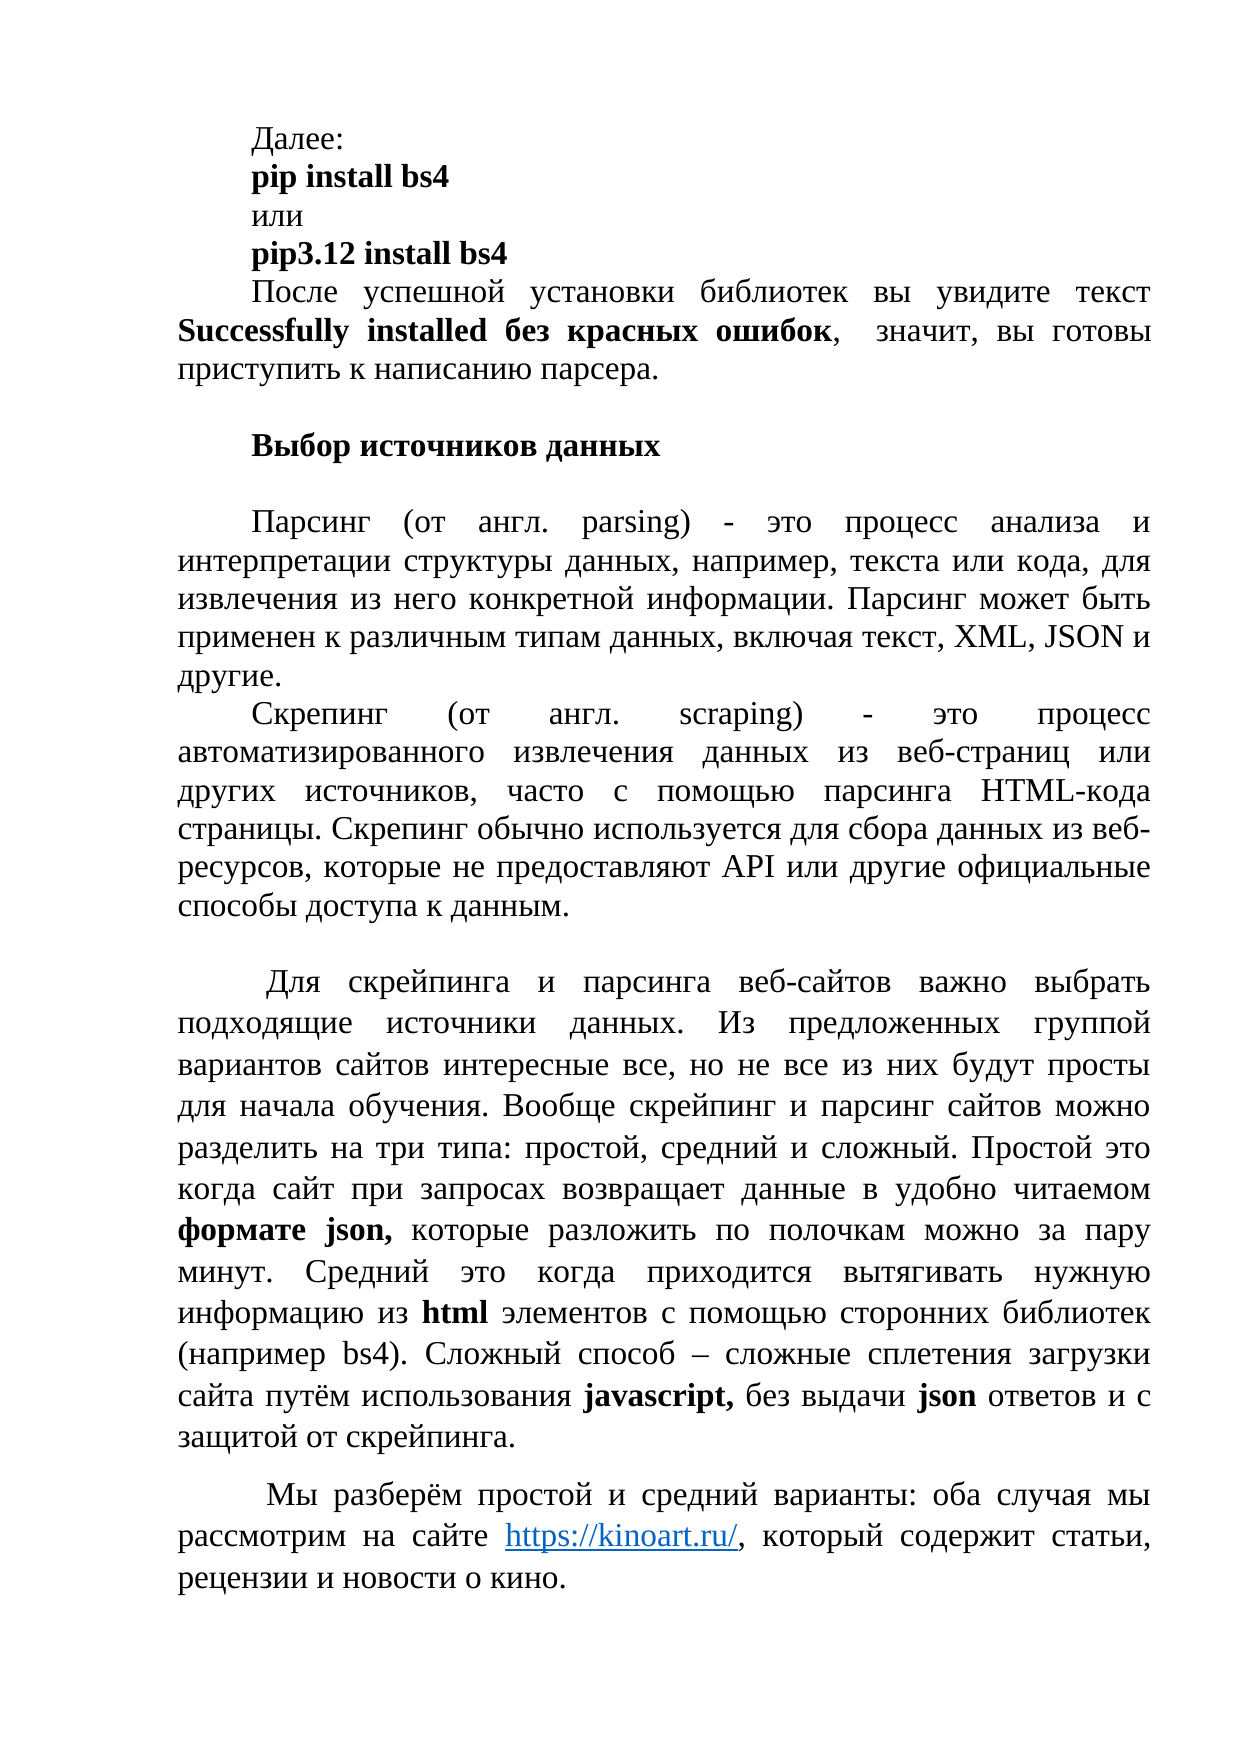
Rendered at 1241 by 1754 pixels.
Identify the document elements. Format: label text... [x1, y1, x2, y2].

text pip3.12 install bs4 [177, 233, 1152, 271]
text Для скрейпинга и парсинга веб-сайтов важно выбрать подходящие источники данных. Из предложенных группой вариантов сайтов интересные все, но не все из них будут просты для начала обучения. Вообще скрейпинг и парсинг сайтов можно разделить на три типа: простой, средний и сложный. Простой это когда сайт при запросах возвращает данные в удобно читаемом формате json, которые разложить по полочкам можно за пару минут. Средний это когда приходится вытягивать нужную информацию из html элементов с помощью сторонних библиотек (например bs4). Сложный способ – сложные сплетения загрузки сайта путём использования javascript, без выдачи json ответов и с защитой от скрейпинга. [177, 961, 1152, 1455]
text или [177, 195, 1152, 233]
text После успешной установки библиотек вы увидите текст Successfully installed без красных ошибок, значит, вы готовы приступить к написанию парсера. [177, 271, 1152, 386]
text Скрепинг (от англ. scraping) - это процесс автоматизированного извлечения данных из веб-страниц или других источников, часто с помощью парсинга HTML-кода страницы. Скрепинг обычно используется для сбора данных из веб-ресурсов, которые не предоставляют API или другие официальные способы доступа к данным. [177, 693, 1152, 923]
text Мы разберём простой и средний варианты: оба случая мы рассмотрим на сайте https://kinoart.ru/, который содержит статьи, рецензии и новости о кино. [177, 1474, 1152, 1595]
text Далее: [177, 118, 1152, 156]
text Выбор источников данных [177, 425, 1152, 463]
text pip install bs4 [177, 156, 1152, 195]
text Парсинг (от англ. parsing) - это процесс анализа и интерпретации структуры данных, например, текста или кода, для извлечения из него конкретной информации. Парсинг может быть применен к различным типам данных, включая текст, XML, JSON и другие. [177, 501, 1152, 693]
